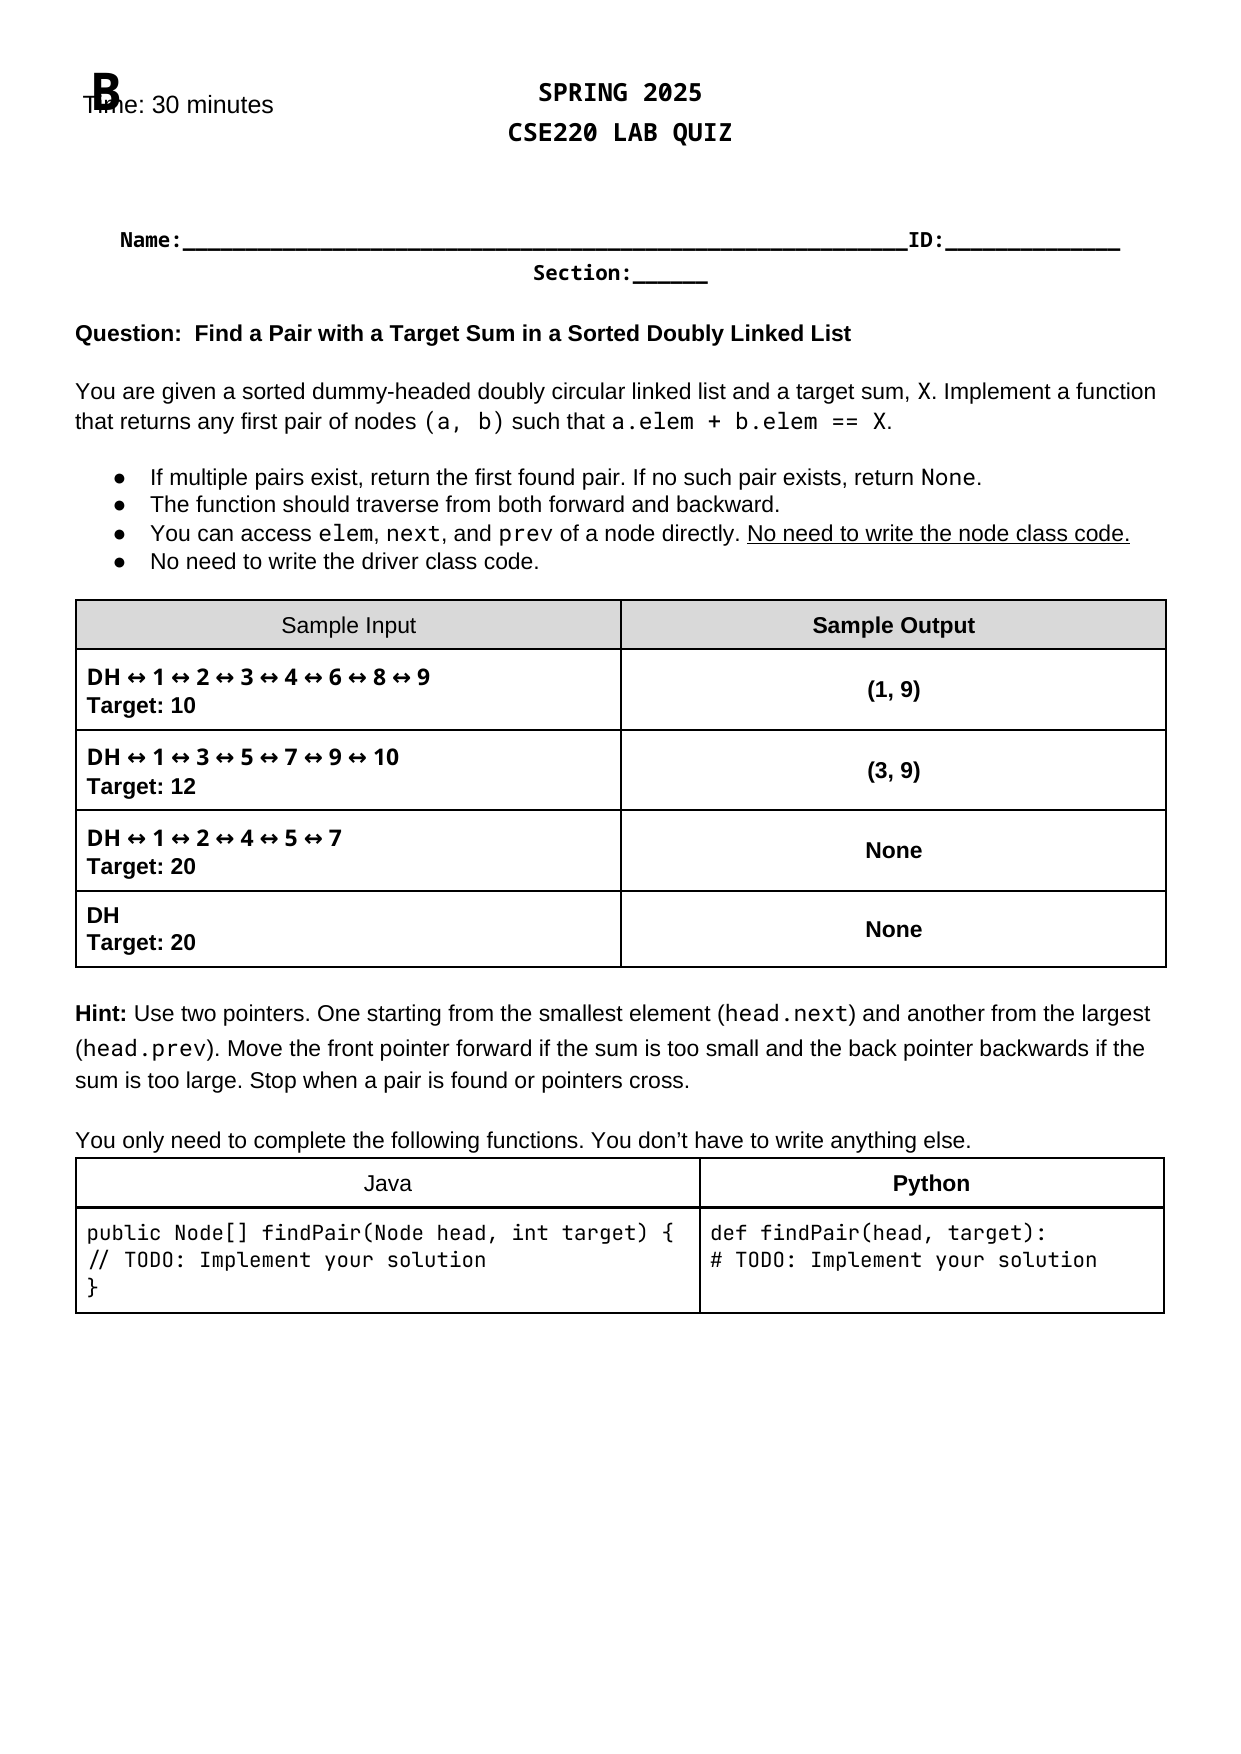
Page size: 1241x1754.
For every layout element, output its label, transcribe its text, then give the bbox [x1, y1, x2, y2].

list No need to write the driver class code. [112, 548, 1165, 574]
text Question: Find a Pair with a Target Sum in a Sorted Doubly Linked List [75, 320, 1165, 347]
text You are given a sorted dummy-headed doubly circular linked list and a target sum, X. Implement a function that returns any first pair of nodes (a, b) such that a.elem + b.elem == X. [75, 376, 1165, 436]
list The function should traverse from both forward and backward. [112, 491, 1165, 517]
list If multiple pairs exist, return the first found pair. If no such pair exists, return None. [112, 461, 1165, 491]
text Hint: Use two pointers. One starting from the smallest element (head.next) and another from the largest (head.prev). Move the front pointer forward if the sum is too small and the back pointer backwards if the sum is too large. Stop when a pair is found or pointers cross. [75, 998, 1165, 1123]
list You can access elem, next, and prev of a node directly. No need to write the node class code. [112, 517, 1165, 548]
text You only need to complete the following functions. You don’t have to write anything else. [75, 1127, 1165, 1153]
